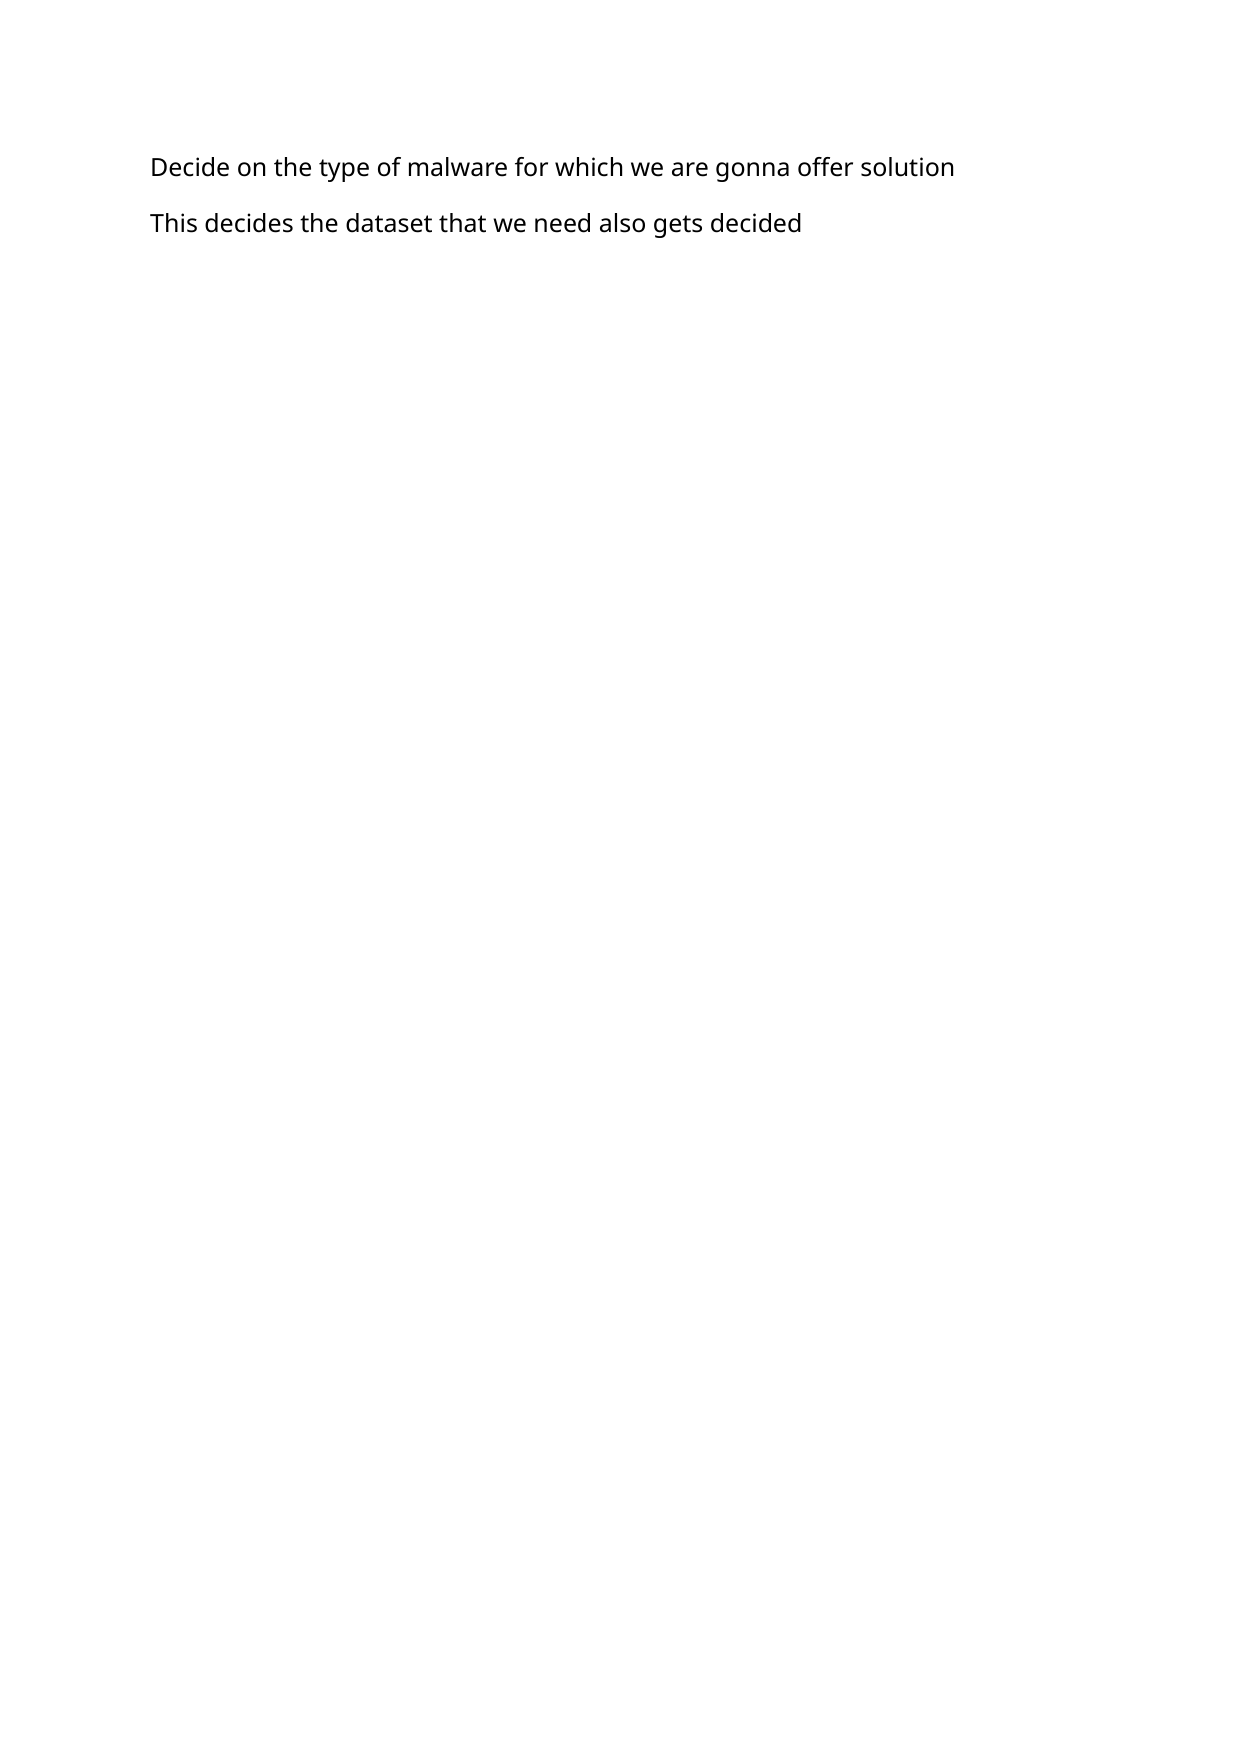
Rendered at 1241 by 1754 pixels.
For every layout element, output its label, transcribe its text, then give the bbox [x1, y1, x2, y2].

text This decides the dataset that we need also gets decided [150, 206, 1090, 240]
text Decide on the type of malware for which we are gonna offer solution [150, 150, 1090, 184]
